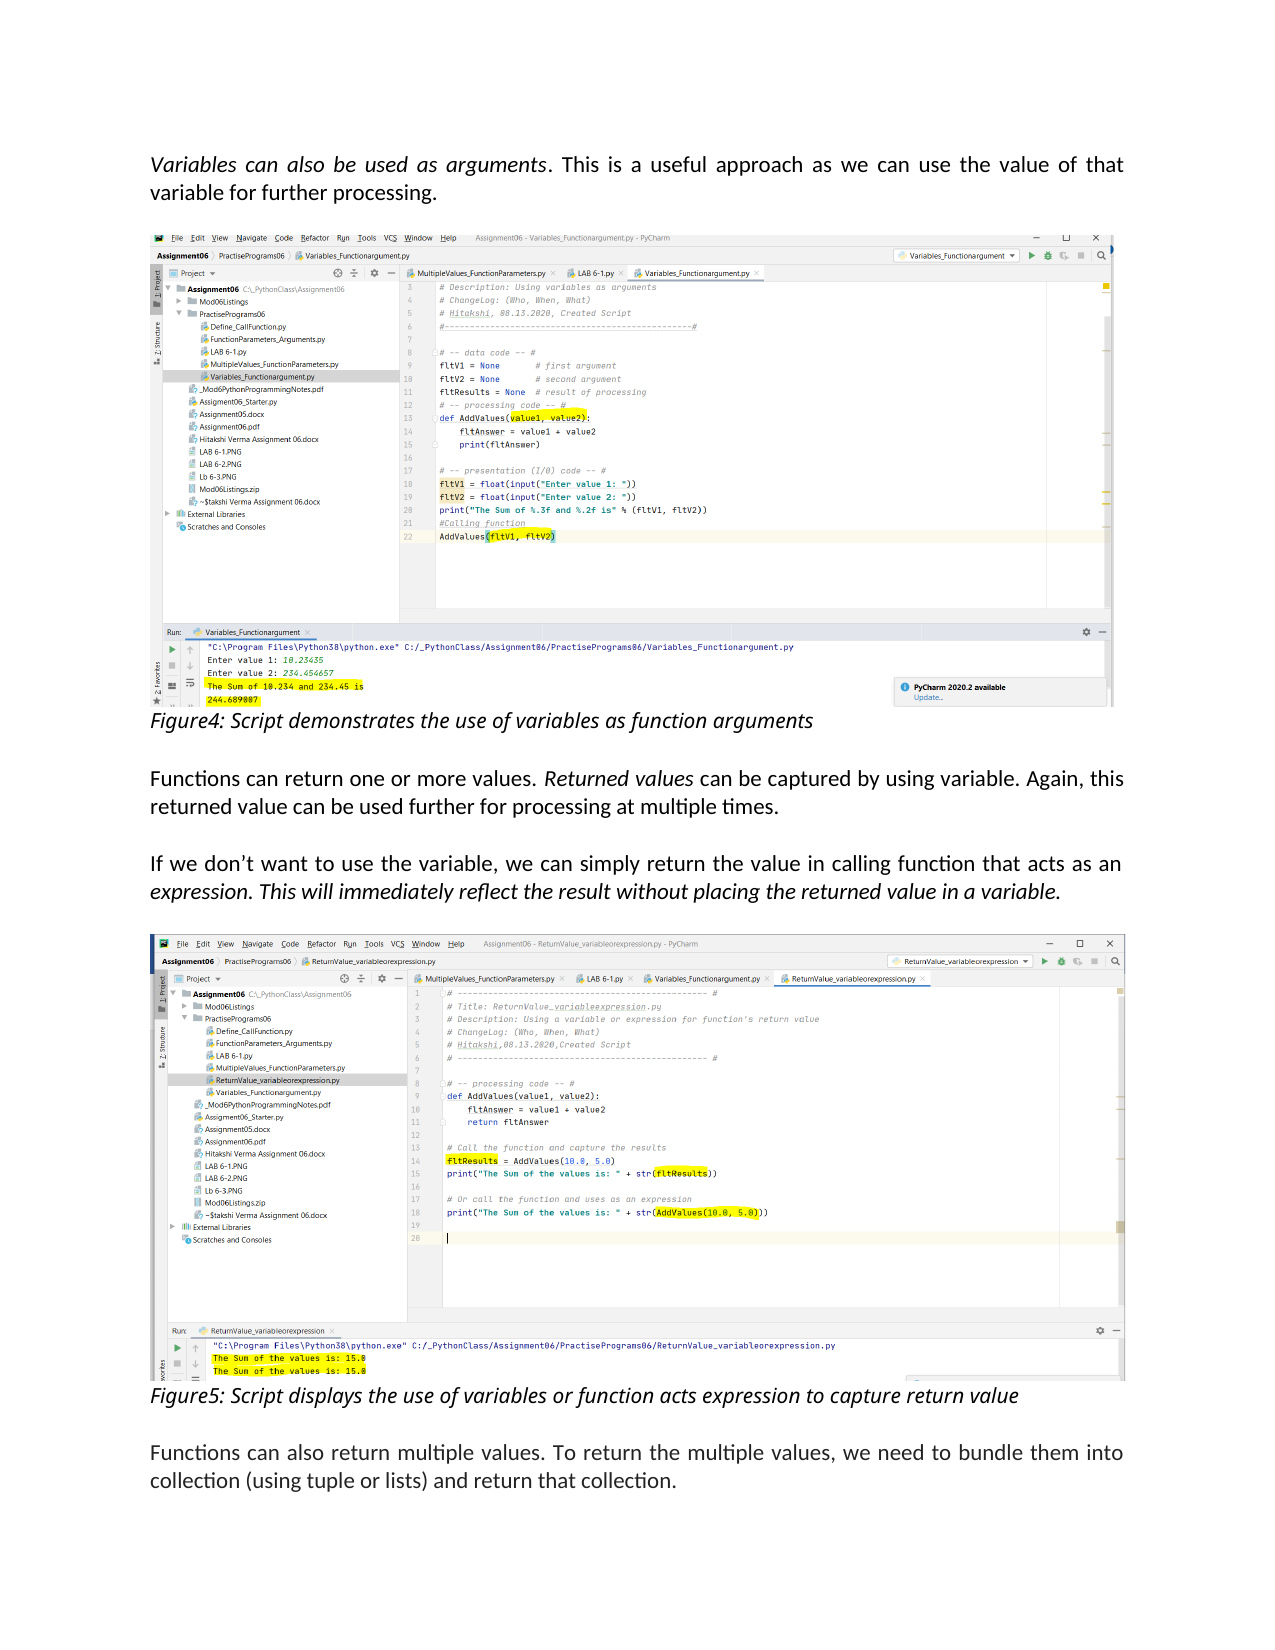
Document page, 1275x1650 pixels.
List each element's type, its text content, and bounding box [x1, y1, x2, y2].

picture [150, 235, 1114, 707]
text If we don’t want to use the variable, we can simply return the value in calling function that acts as an expression. This will immediately reflect the result without placing the returned value in a variable. [150, 849, 1125, 905]
text Functions can also return multiple values. To return the multiple values, we need to bundle them into collection (using tuple or lists) and return that collection. [150, 1438, 1125, 1494]
picture [150, 934, 1125, 1381]
text Figure5: Script displays the use of variables or function acts expression to capture return value [150, 1381, 1125, 1409]
text Functions can return one or more values. Returned values can be captured by using variable. Again, this returned value can be used further for processing at multiple times. [150, 764, 1125, 820]
text Variables can also be used as arguments. This is a useful approach as we can use the value of that variable for further processing. [150, 150, 1125, 206]
